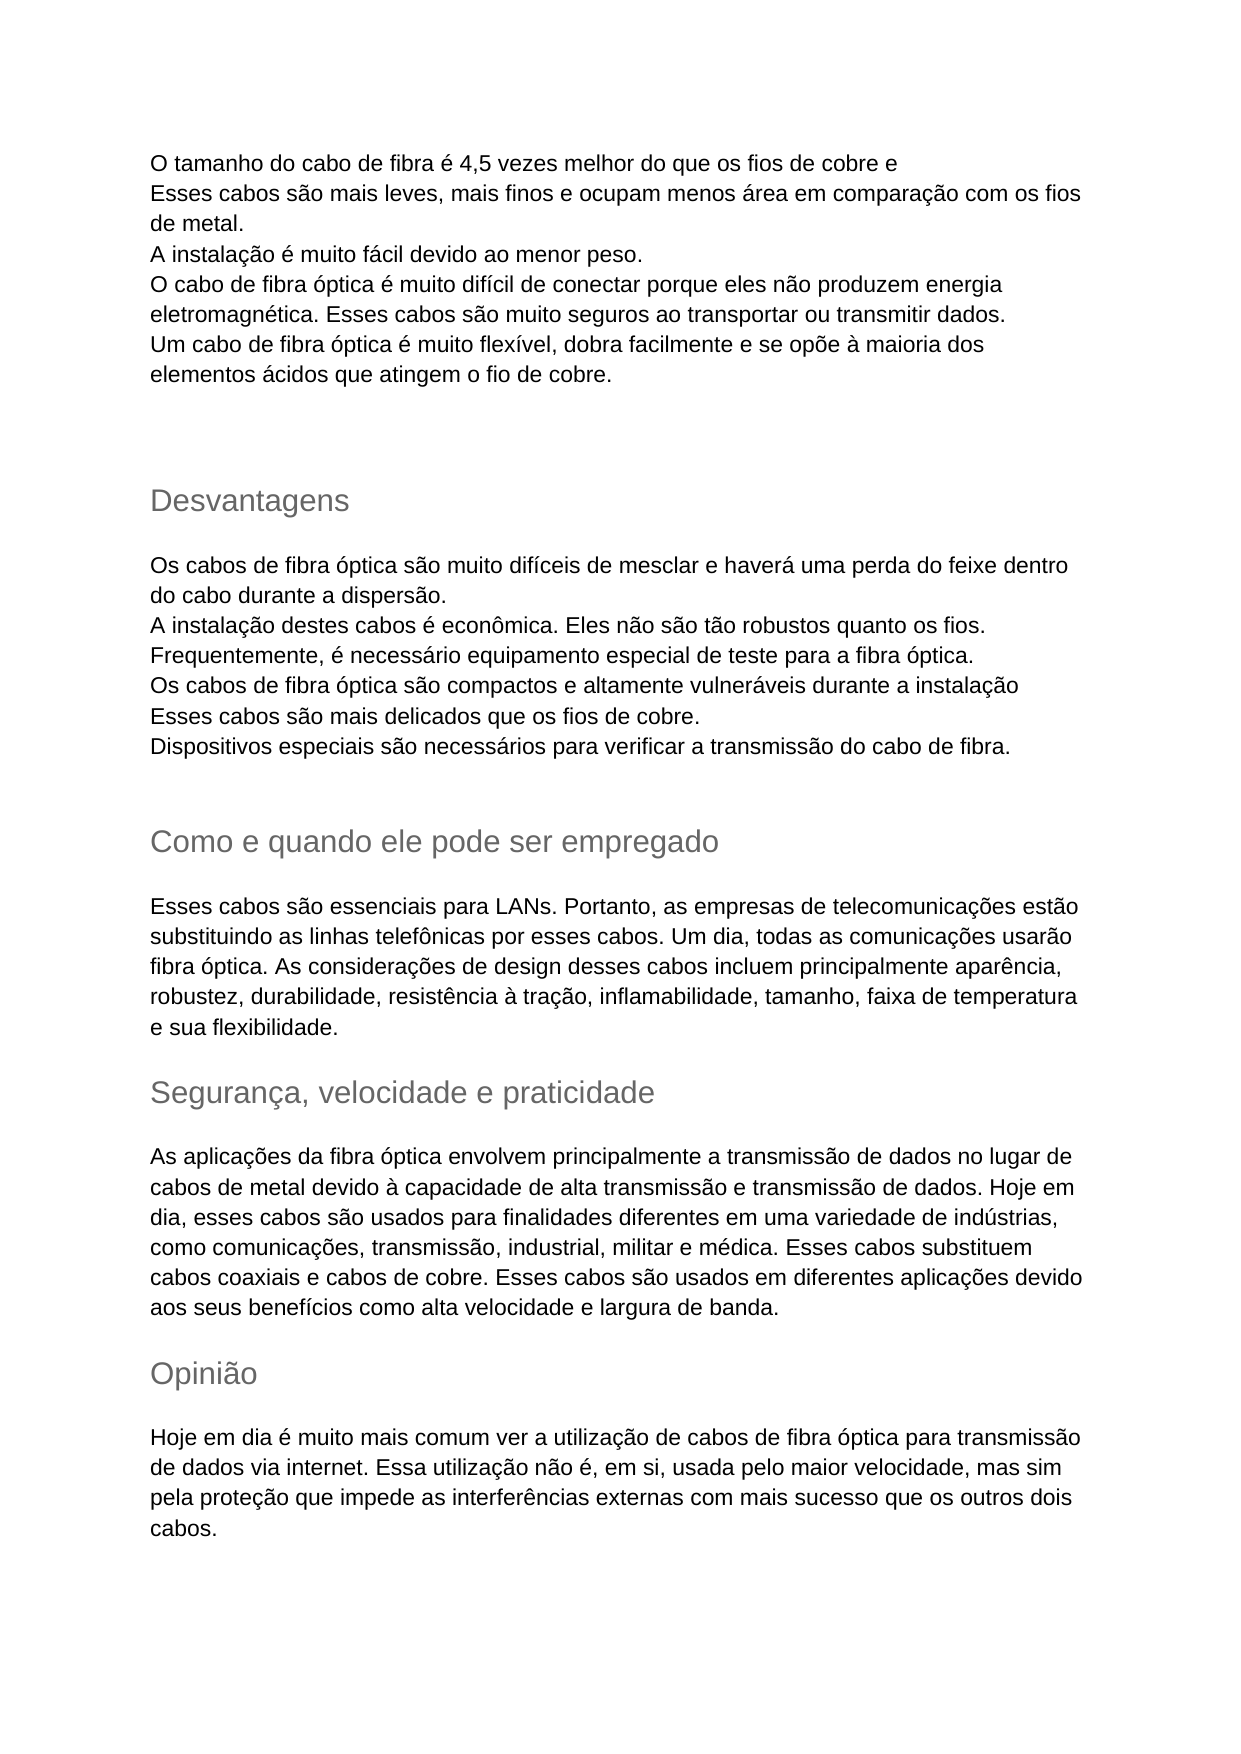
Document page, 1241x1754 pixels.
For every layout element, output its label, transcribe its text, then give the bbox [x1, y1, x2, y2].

text Esses cabos são essenciais para LANs. Portanto, as empresas de telecomunicações estão substituindo as linhas telefônicas por esses cabos. Um dia, todas as comunicações usarão fibra óptica. As considerações de design desses cabos incluem principalmente aparência, robustez, durabilidade, resistência à tração, inflamabilidade, tamanho, faixa de temperatura e sua flexibilidade. [150, 893, 1090, 1040]
text A instalação é muito fácil devido ao menor peso. [150, 241, 1090, 267]
text As aplicações da fibra óptica envolvem principalmente a transmissão de dados no lugar de cabos de metal devido à capacidade de alta transmissão e transmissão de dados. Hoje em dia, esses cabos são usados para finalidades diferentes em uma variedade de indústrias, como comunicações, transmissão, industrial, militar e médica. Esses cabos substituem cabos coaxiais e cabos de cobre. Esses cabos são usados em diferentes aplicações devido aos seus benefícios como alta velocidade e largura de banda. [150, 1143, 1090, 1321]
text Um cabo de fibra óptica é muito flexível, dobra facilmente e se opõe à maioria dos elementos ácidos que atingem o fio de cobre. [150, 331, 1090, 388]
subtitle Como e quando ele pode ser empregado [150, 823, 1090, 859]
subtitle Opinião [150, 1355, 1090, 1391]
text Os cabos de fibra óptica são muito difíceis de mesclar e haverá uma perda do feixe dentro do cabo durante a dispersão. [150, 552, 1090, 608]
subtitle Desvantagens [150, 482, 1090, 518]
text Hoje em dia é muito mais comum ver a utilização de cabos de fibra óptica para transmissão de dados via internet. Essa utilização não é, em si, usada pelo maior velocidade, mas sim pela proteção que impede as interferências externas com mais sucesso que os outros dois cabos. [150, 1424, 1090, 1541]
text Esses cabos são mais delicados que os fios de cobre. [150, 703, 1090, 729]
text A instalação destes cabos é econômica. Eles não são tão robustos quanto os fios. Frequentemente, é necessário equipamento especial de teste para a fibra óptica. [150, 612, 1090, 668]
text O cabo de fibra óptica é muito difícil de conectar porque eles não produzem energia eletromagnética. Esses cabos são muito seguros ao transportar ou transmitir dados. [150, 271, 1090, 327]
text Dispositivos especiais são necessários para verificar a transmissão do cabo de fibra. [150, 733, 1090, 759]
text Esses cabos são mais leves, mais finos e ocupam menos área em comparação com os fios de metal. [150, 180, 1090, 237]
subtitle Segurança, velocidade e praticidade [150, 1074, 1090, 1110]
text O tamanho do cabo de fibra é 4,5 vezes melhor do que os fios de cobre e [150, 150, 1090, 176]
text Os cabos de fibra óptica são compactos e altamente vulneráveis durante a instalação [150, 672, 1090, 699]
